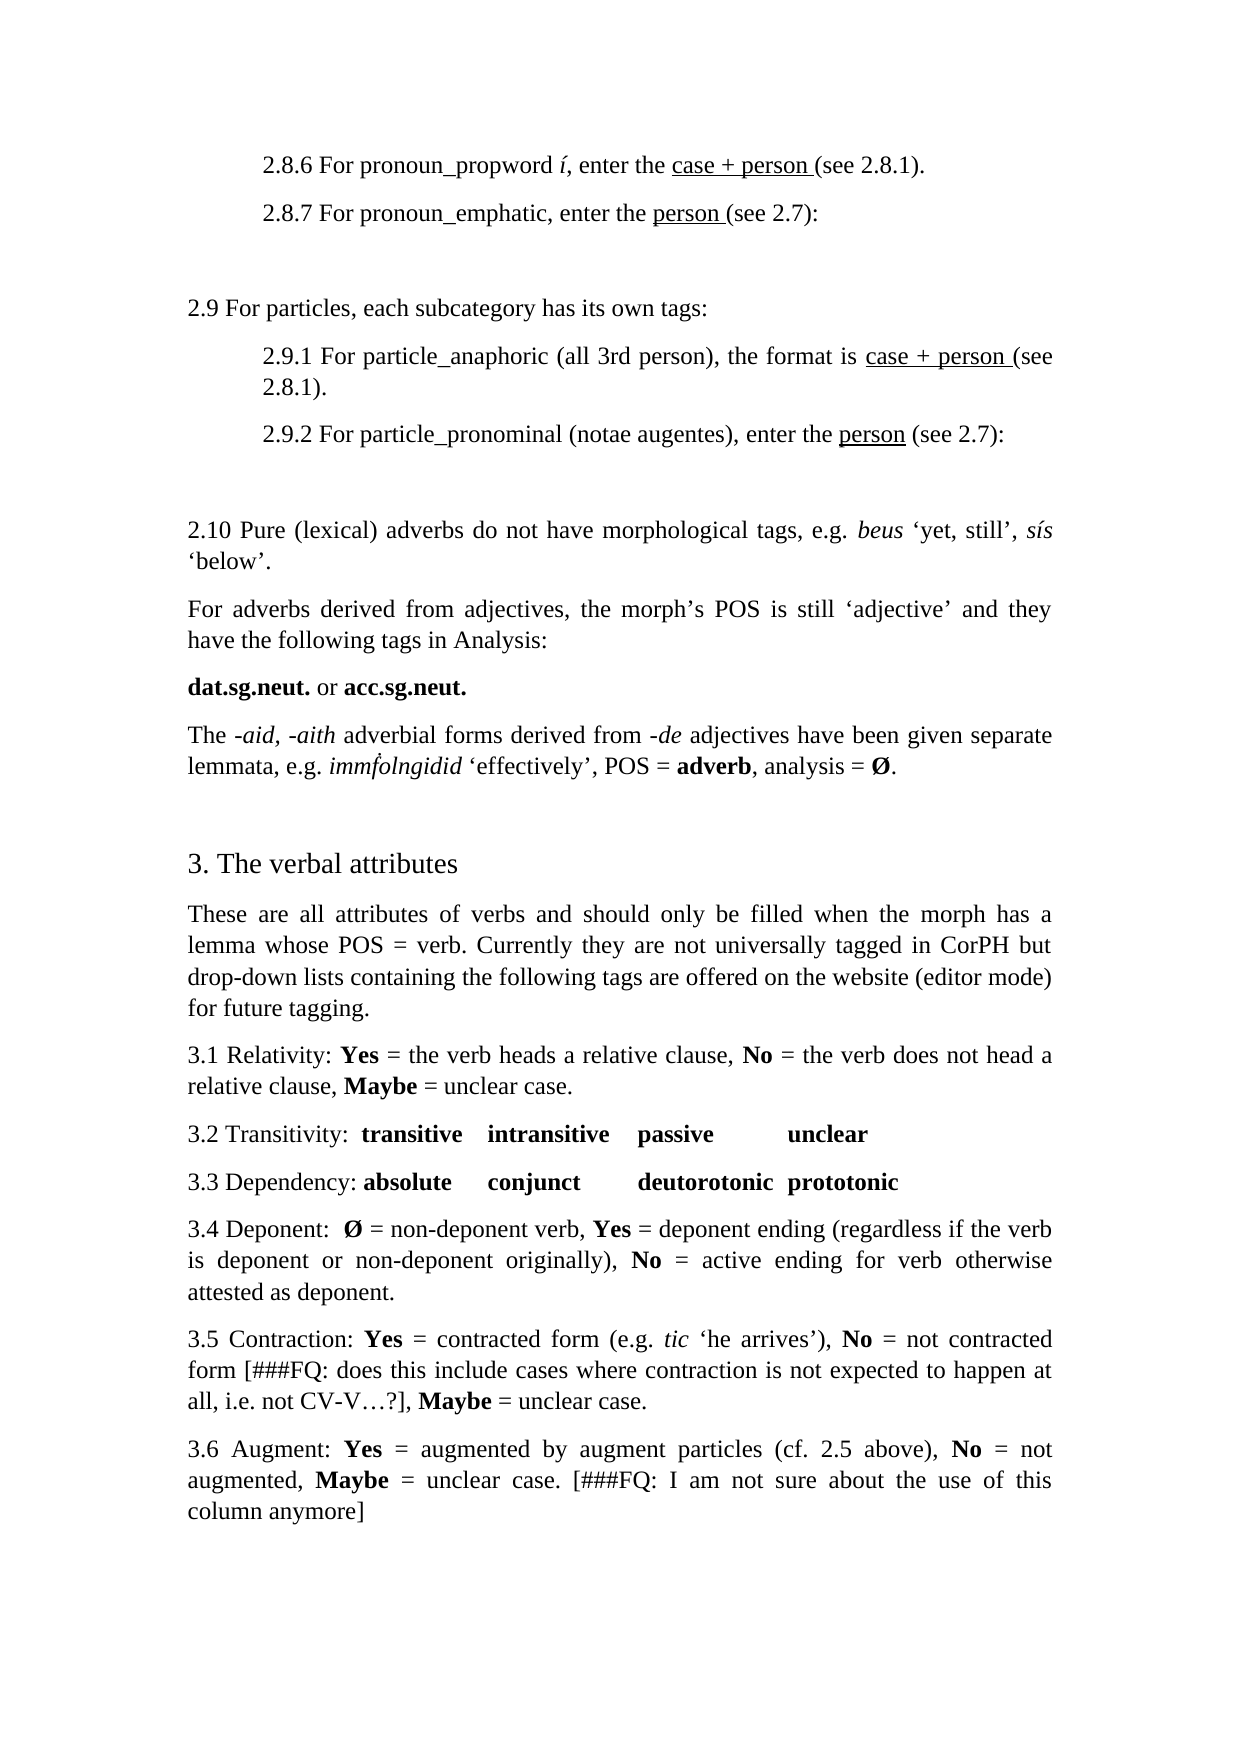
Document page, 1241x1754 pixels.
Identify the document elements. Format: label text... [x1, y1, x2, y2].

text The -aid, -aith adverbial forms derived from -de adjectives have been given separate lemmata, e.g. immḟolngidid ‘effectively’, POS = adverb, analysis = Ø. [187, 720, 1053, 780]
text 3.3 Dependency: absolute conjunct deutorotonic prototonic [187, 1167, 1053, 1196]
text 2.9.2 For particle_pronominal (notae augentes), enter the person (see 2.7): [262, 419, 1053, 448]
text 2.8.7 For pronoun_emphatic, enter the person (see 2.7): [262, 198, 1053, 226]
text 3.2 Transitivity: transitive intransitive passive unclear [187, 1119, 1053, 1148]
text dat.sg.neut. or acc.sg.neut. [187, 672, 1053, 701]
text 3. The verbal attributes [187, 847, 1053, 880]
text 2.9 For particles, each subcategory has its own tags: [187, 293, 1053, 322]
text 3.4 Deponent: Ø = non-deponent verb, Yes = deponent ending (regardless if the verb is deponent or non-deponent originally), No = active ending for verb otherwise attested as deponent. [187, 1214, 1053, 1305]
text 3.5 Contraction: Yes = contracted form (e.g. tic ‘he arrives’), No = not contracted form [###FQ: does this include cases where contraction is not expected to happen at all, i.e. not CV-V…?], Maybe = unclear case. [187, 1324, 1053, 1415]
text For adverbs derived from adjectives, the morph’s POS is still ‘adjective’ and they have the following tags in Analysis: [187, 594, 1053, 653]
text 3.6 Augment: Yes = augmented by augment particles (cf. 2.5 above), No = not augmented, Maybe = unclear case. [###FQ: I am not sure about the use of this column anymore] [187, 1434, 1053, 1525]
text 2.9.1 For particle_anaphoric (all 3rd person), the format is case + person (see 2.8.1). [262, 341, 1053, 401]
text 3.1 Relativity: Yes = the verb heads a relative clause, No = the verb does not head a relative clause, Maybe = unclear case. [187, 1040, 1053, 1100]
text These are all attributes of verbs and should only be filled when the morph has a lemma whose POS = verb. Currently they are not universally tagged in CorPH but drop-down lists containing the following tags are offered on the website (editor mode) for future tagging. [187, 899, 1053, 1021]
text 2.10 Pure (lexical) adverbs do not have morphological tags, e.g. beus ‘yet, still’, sís ‘below’. [187, 515, 1053, 575]
text 2.8.6 For pronoun_propword í, enter the case + person (see 2.8.1). [262, 150, 1053, 179]
